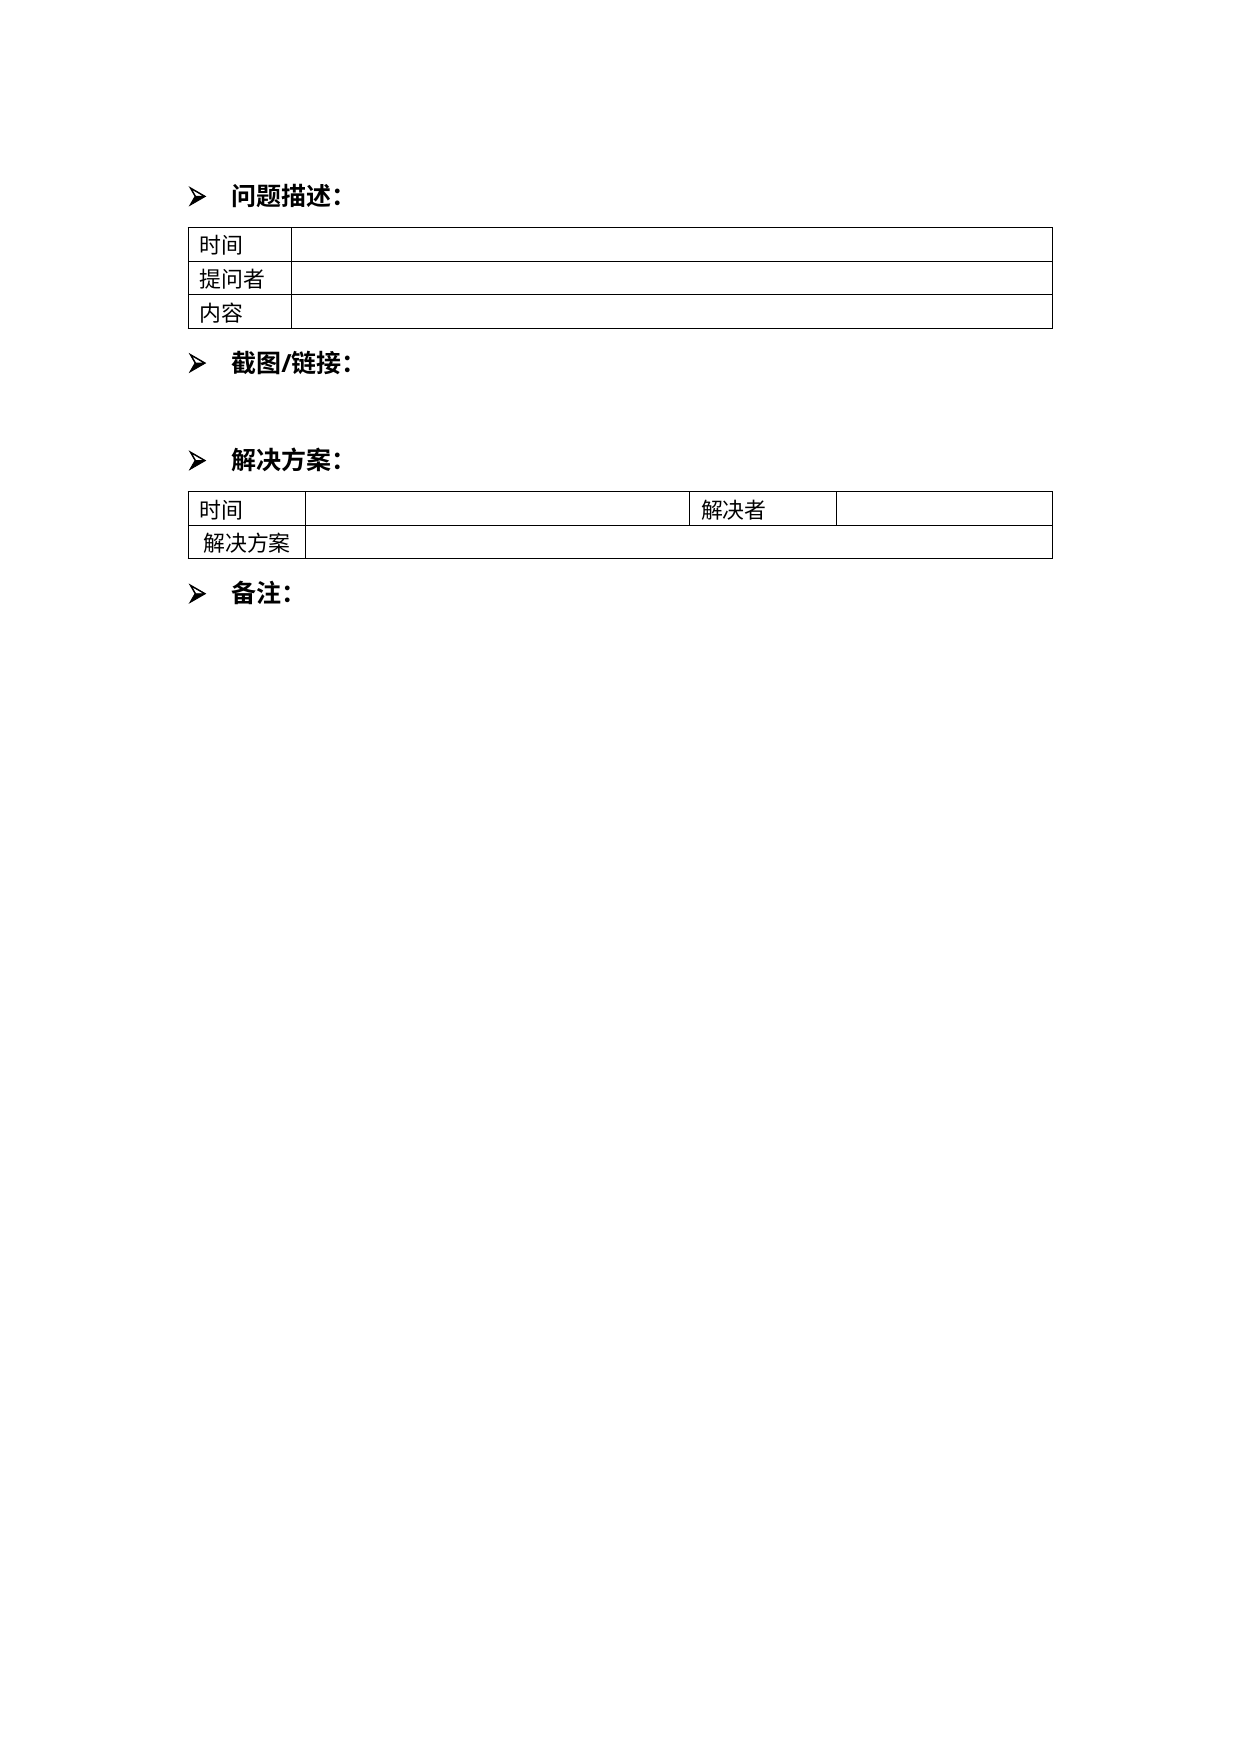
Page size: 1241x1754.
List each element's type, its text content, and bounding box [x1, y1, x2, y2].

list 截图/链接： [187, 329, 1053, 394]
table_header 时间 [189, 492, 305, 525]
table_header 解决者 [690, 492, 836, 525]
table_cell [292, 295, 1052, 328]
table_cell 内容 [189, 295, 291, 328]
table_header [837, 492, 1052, 525]
table_cell 提问者 [189, 262, 291, 294]
table_header [306, 492, 689, 525]
table_header 时间 [189, 228, 291, 261]
list 备注： [187, 559, 1053, 624]
table_cell [292, 262, 1052, 294]
list 问题描述： [187, 162, 1053, 227]
list 解决方案： [187, 426, 1053, 491]
table_cell [306, 526, 1052, 558]
table_header [292, 228, 1052, 261]
table_cell 解决方案 [189, 526, 305, 558]
